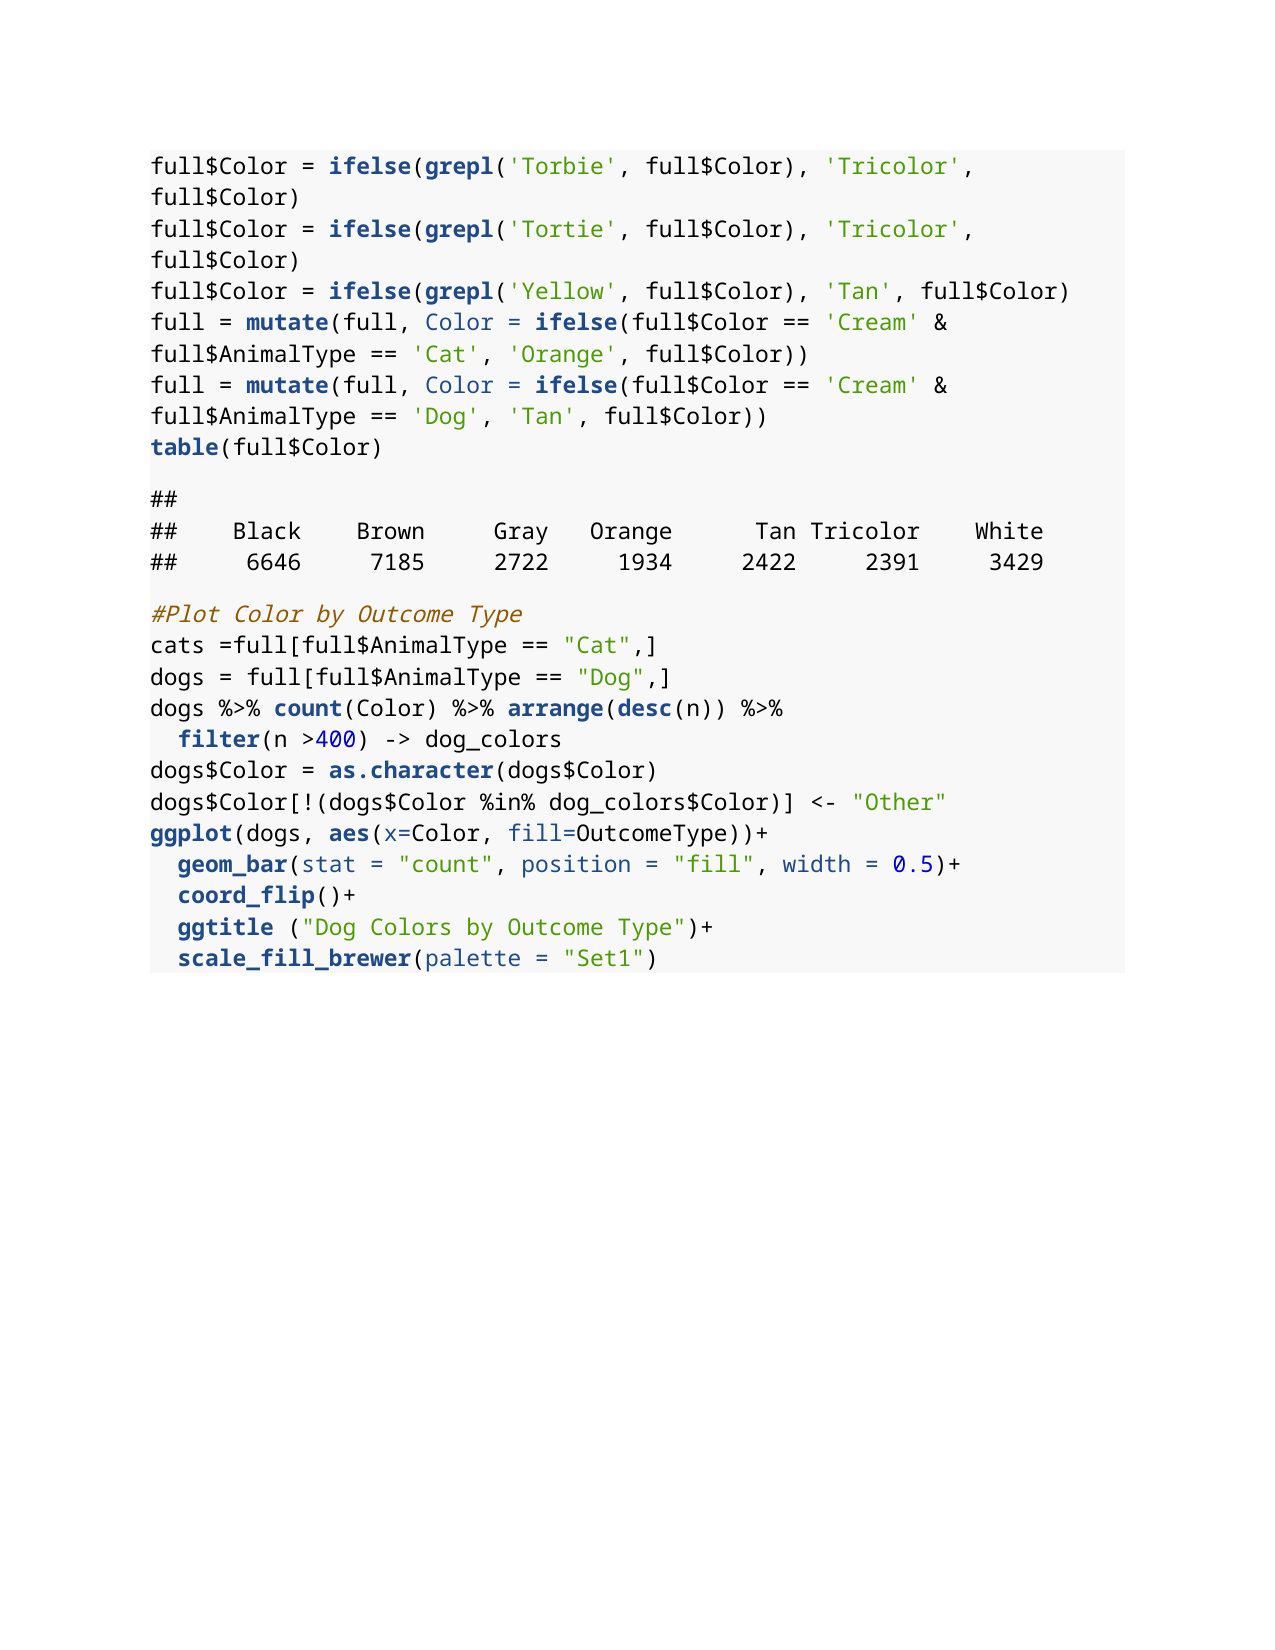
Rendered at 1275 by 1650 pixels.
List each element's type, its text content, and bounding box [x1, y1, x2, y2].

text #Plot Color by Outcome Type cats =full[full$AnimalType == "Cat",] dogs = full[full$AnimalType == "Dog",] dogs %>% count(Color) %>% arrange(desc(n)) %>% filter(n >400) -> dog_colors dogs$Color = as.character(dogs$Color) dogs$Color[!(dogs$Color %in% dog_colors$Color)] <- "Other" ggplot(dogs, aes(x=Color, fill=OutcomeType))+ geom_bar(stat = "count", position = "fill", width = 0.5)+ coord_flip()+ ggtitle ("Dog Colors by Outcome Type")+ scale_fill_brewer(palette = "Set1") [356, 598, 1125, 973]
text ## ## Black Brown Gray Orange Tan Tricolor White ## 6646 7185 2722 1934 2422 2391 3429 [150, 483, 1125, 577]
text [150, 150, 1125, 462]
